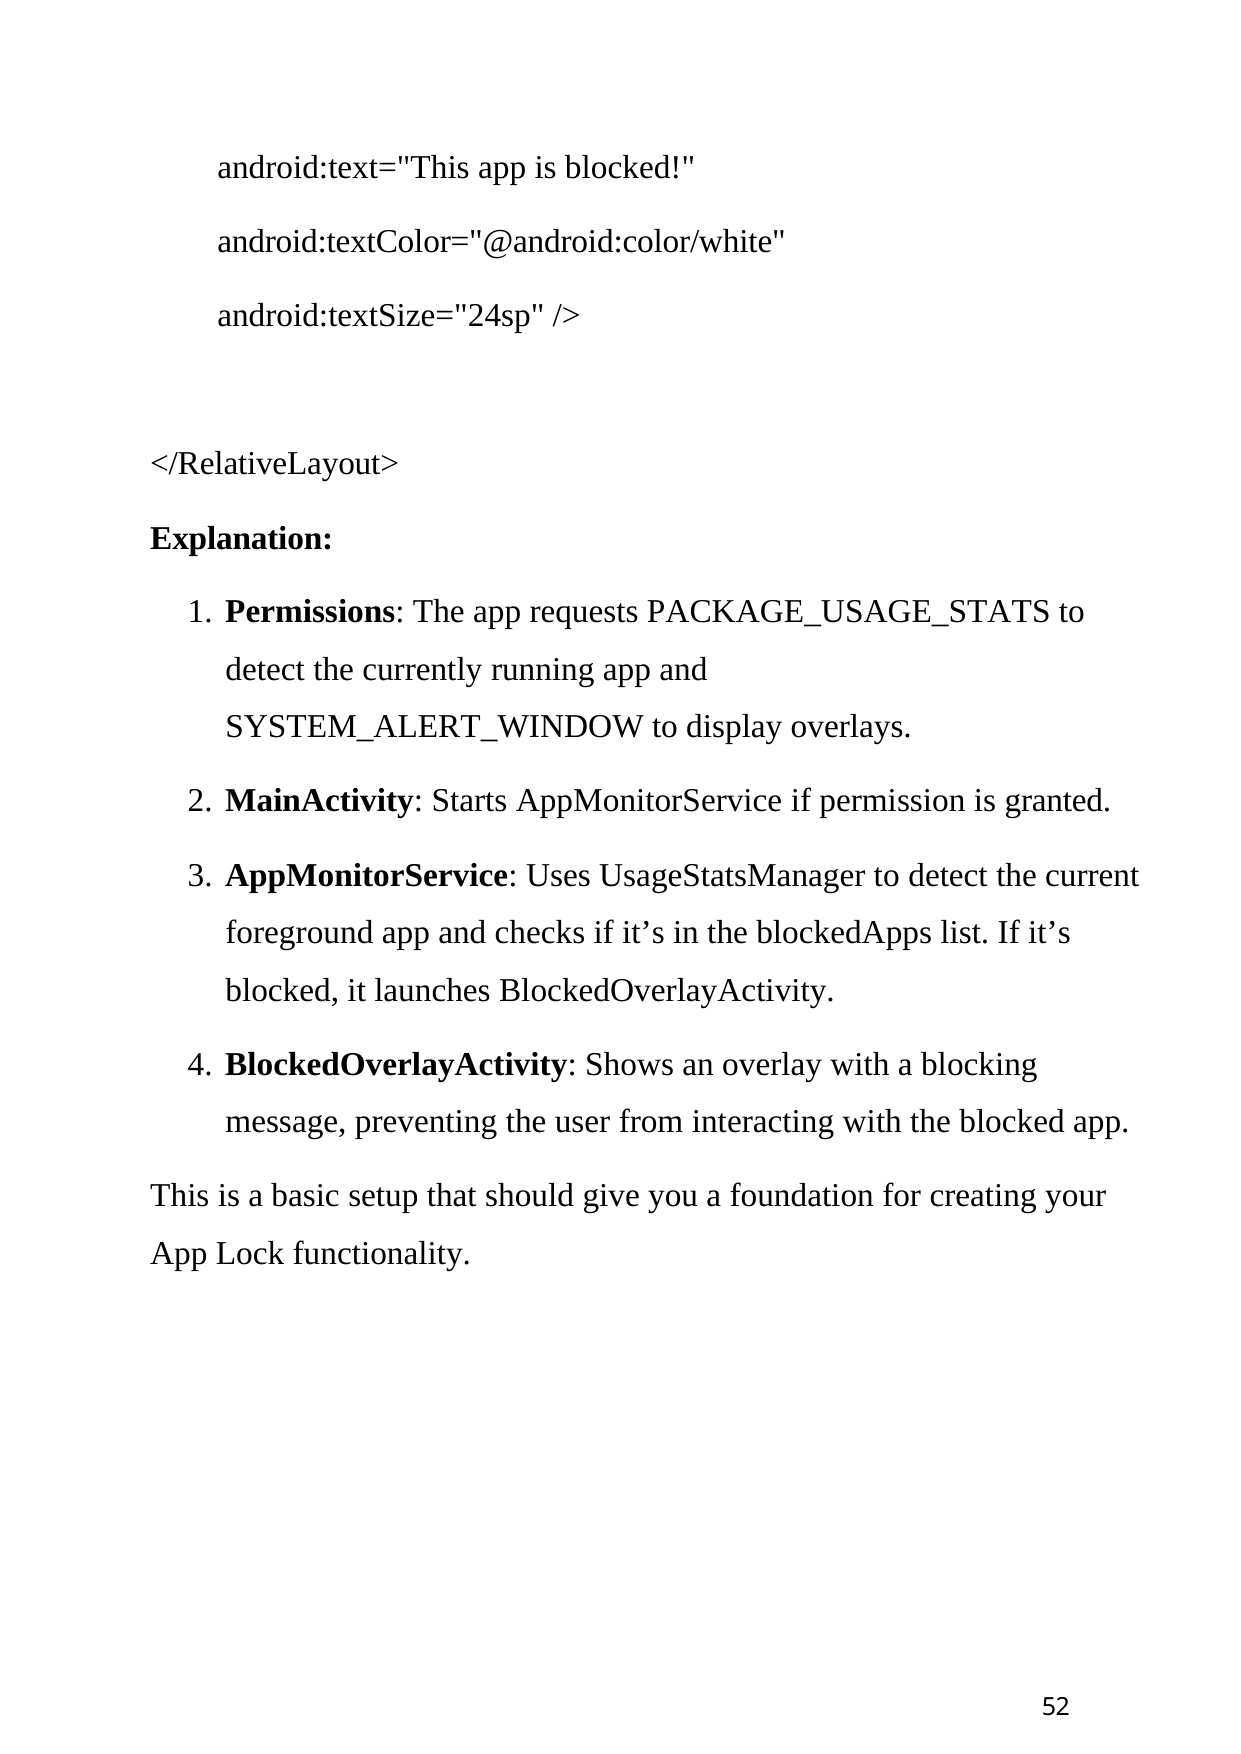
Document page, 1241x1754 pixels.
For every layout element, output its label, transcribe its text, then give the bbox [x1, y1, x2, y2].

text android:text="This app is blocked!" android:textColor="@android:color/white" android:textSize="24sp" /> [217, 147, 977, 334]
list AppMonitorService: Uses UsageStatsManager to detect the current foreground app and checks if it’s in the blockedApps list. If it’s blocked, it launches BlockedOverlayActivity. [187, 855, 1140, 1008]
list BlockedOverlayActivity: Shows an overlay with a blocking message, preventing the user from interacting with the blocked app. [187, 1044, 1130, 1140]
list Permissions: The app requests PACKAGE_USAGE_STATS to detect the currently running app and SYSTEM_ALERT_WINDOW to display overlays. [187, 591, 1134, 745]
subtitle Explanation: [150, 518, 1240, 556]
text This is a basic setup that should give you a foundation for creating your App Lock functionality. [150, 1176, 1152, 1271]
text </RelativeLayout> [150, 443, 1240, 481]
list MainActivity: Starts AppMonitorService if permission is granted. [187, 781, 1240, 819]
